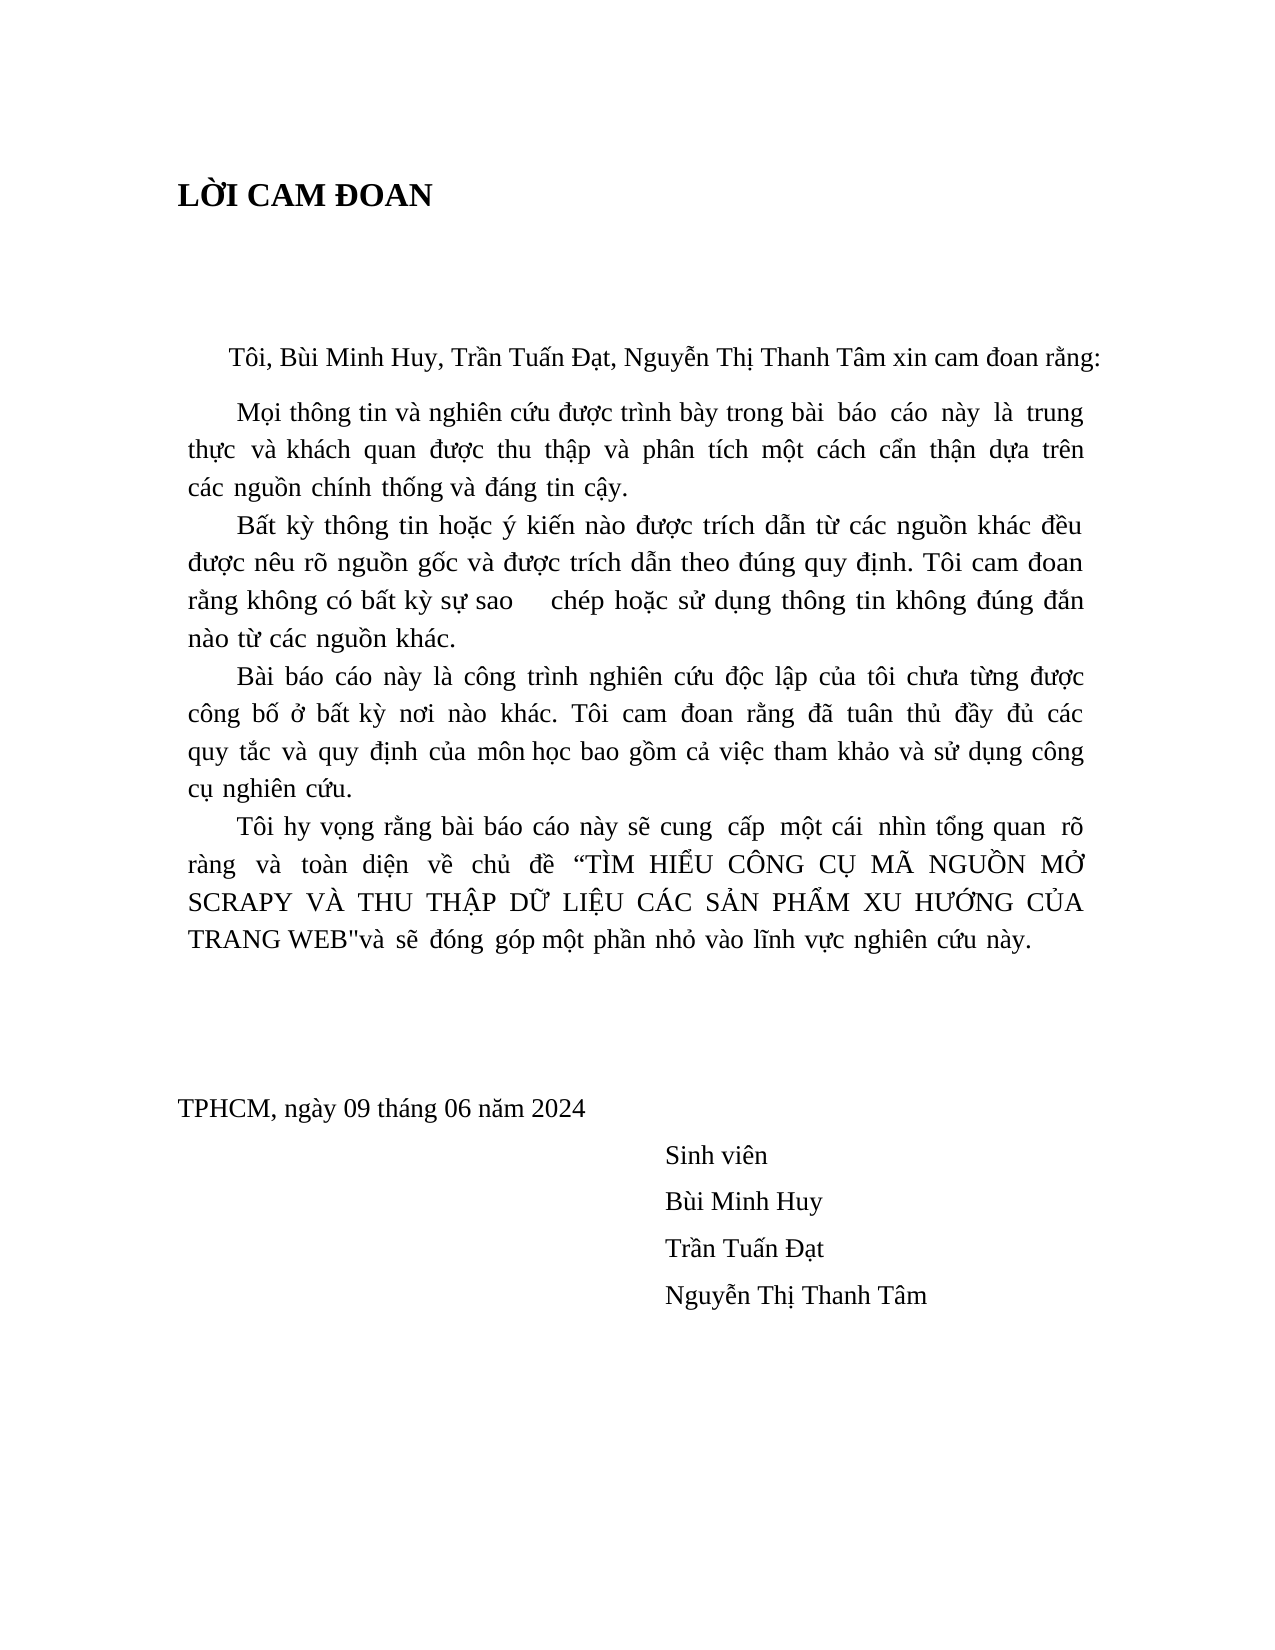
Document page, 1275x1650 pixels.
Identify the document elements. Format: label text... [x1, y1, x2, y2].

text Bài báo cáo này là công trình nghiên cứu độc lập của tôi chưa từng được công bố ở bất kỳ nơi nào khác. Tôi cam đoan rằng đã tuân thủ đầy đủ các quy tắc và quy định của môn học bao gồm cả việc tham khảo và sử dụng công cụ nghiên cứu. [188, 660, 1084, 804]
text Tôi hy vọng rằng bài báo cáo này sẽ cung cấp một cái nhìn tổng quan rõ ràng và toàn diện về chủ đề “TÌM HIỂU CÔNG CỤ MÃ NGUỒN MỞ SCRAPY VÀ THU THẬP DỮ LIỆU CÁC SẢN PHẨM XU HƯỚNG CỦA TRANG WEB"và sẽ đóng góp một phần nhỏ vào lĩnh vực nghiên cứu này. [188, 810, 1085, 954]
text LỜI CAM ĐOAN [177, 176, 1157, 214]
text Bùi Minh Huy [177, 1186, 1157, 1217]
text Nguyễn Thị Thanh Tâm [177, 1279, 1157, 1310]
text Sinh viên [177, 1139, 1157, 1170]
text Mọi thông tin và nghiên cứu được trình bày trong bài báo cáo này là trung thực và khách quan được thu thập và phân tích một cách cẩn thận dựa trên các nguồn chính thống và đáng tin cậy. [188, 396, 1084, 502]
text Tôi, Bùi Minh Huy, Trần Tuấn Đạt, Nguyễn Thị Thanh Tâm xin cam đoan rằng: [177, 341, 1157, 372]
text Trần Tuấn Đạt [177, 1232, 1157, 1263]
text TPHCM, ngày 09 tháng 06 năm 2024 [177, 1092, 1157, 1123]
text Bất kỳ thông tin hoặc ý kiến nào được trích dẫn từ các nguồn khác đều được nêu rõ nguồn gốc và được trích dẫn theo đúng quy định. Tôi cam đoan rằng không có bất kỳ sự sao chép hoặc sử dụng thông tin không đúng đắn nào từ các nguồn khác. [188, 509, 1085, 653]
